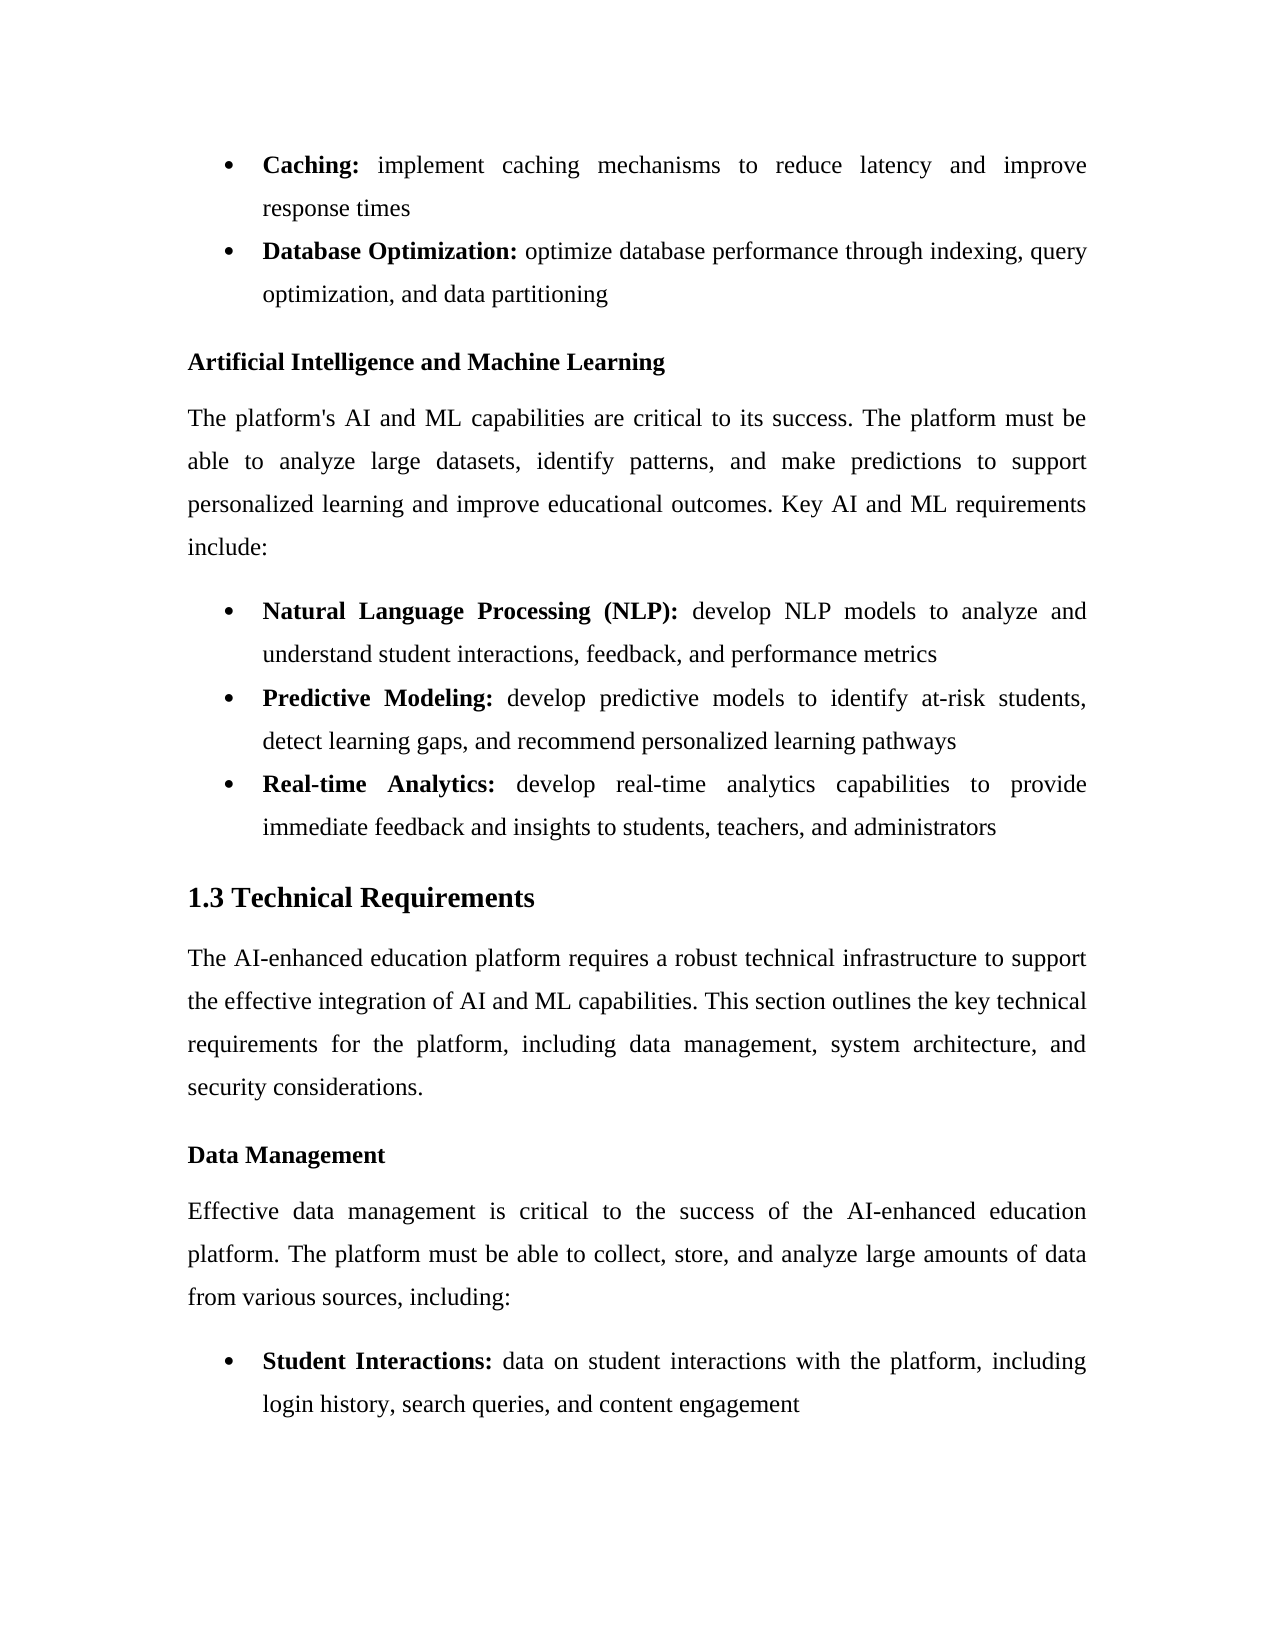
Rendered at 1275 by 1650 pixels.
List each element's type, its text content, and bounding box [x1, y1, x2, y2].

text Artificial Intelligence and Machine Learning [187, 347, 1087, 376]
list Caching: implement caching mechanisms to reduce latency and improve response times [225, 150, 1087, 222]
text The platform's AI and ML capabilities are critical to its success. The platform must be able to analyze large datasets, identify patterns, and make predictions to support personalized learning and improve educational outcomes. Key AI and ML requirements include: [187, 403, 1087, 561]
list Natural Language Processing (NLP): develop NLP models to analyze and understand student interactions, feedback, and performance metrics [225, 596, 1087, 668]
text The AI-enhanced education platform requires a robust technical infrastructure to support the effective integration of AI and ML capabilities. This section outlines the key technical requirements for the platform, including data management, system architecture, and security considerations. [187, 943, 1087, 1101]
list Predictive Modeling: develop predictive models to identify at-risk students, detect learning gaps, and recommend personalized learning pathways [225, 683, 1087, 754]
text Data Management [187, 1141, 1087, 1169]
list Real-time Analytics: develop real-time analytics capabilities to provide immediate feedback and insights to students, teachers, and administrators [225, 769, 1087, 841]
text 1.3 Technical Requirements [187, 880, 1087, 914]
list Database Optimization: optimize database performance through indexing, query optimization, and data partitioning [225, 236, 1087, 308]
text Effective data management is critical to the success of the AI-enhanced education platform. The platform must be able to collect, store, and analyze large amounts of data from various sources, including: [187, 1196, 1087, 1311]
list Student Interactions: data on student interactions with the platform, including login history, search queries, and content engagement [225, 1346, 1087, 1418]
